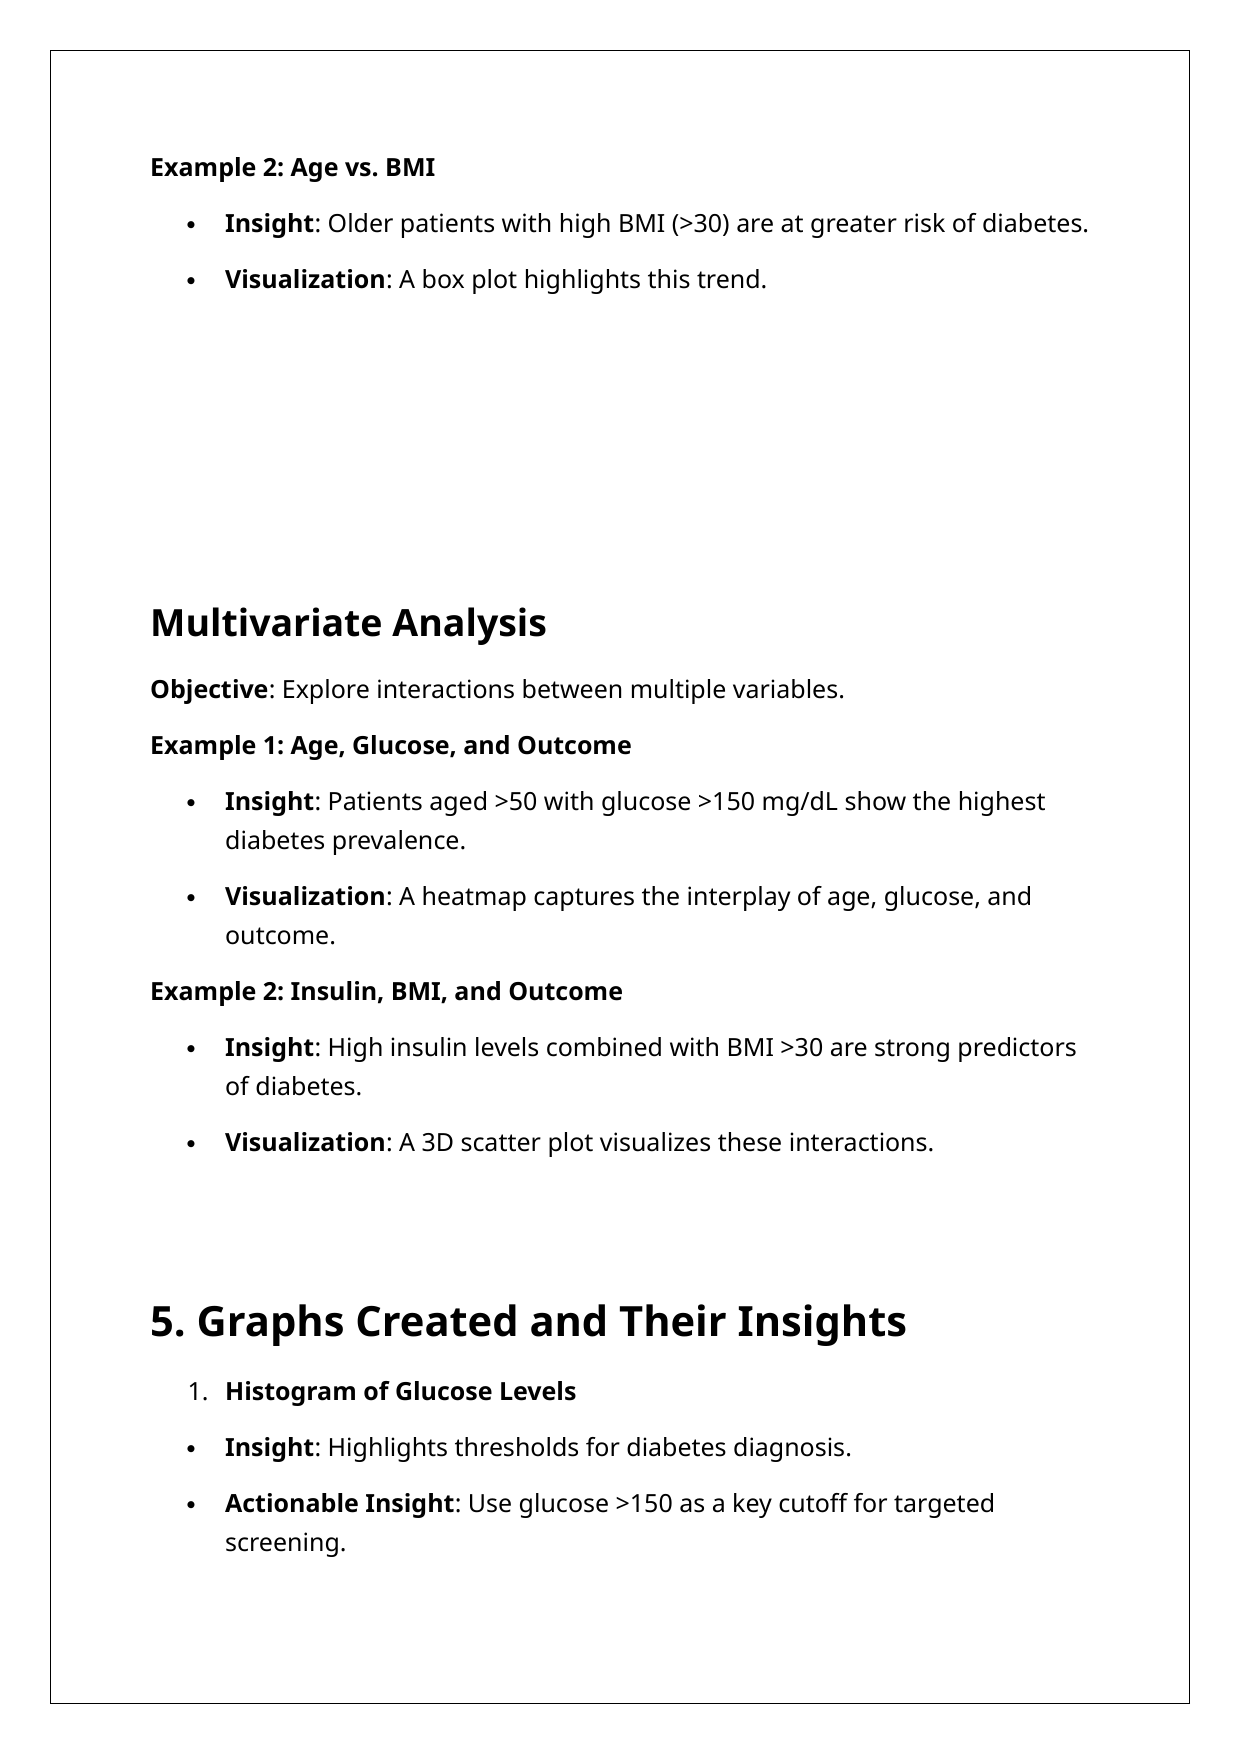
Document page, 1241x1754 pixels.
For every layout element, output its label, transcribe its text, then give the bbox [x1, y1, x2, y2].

list Visualization: A box plot highlights this trend. [187, 262, 1090, 296]
text Example 2: Age vs. BMI [150, 150, 1090, 184]
text Multivariate Analysis [150, 597, 1090, 648]
text 5. Graphs Created and Their Insights [150, 1292, 1090, 1349]
list Insight: Highlights thresholds for diabetes diagnosis. [187, 1430, 1090, 1464]
text Example 1: Age, Glucose, and Outcome [150, 728, 1090, 762]
list Insight: High insulin levels combined with BMI >30 are strong predictors of diabetes. [187, 1029, 1090, 1103]
text Objective: Explore interactions between multiple variables. [150, 672, 1090, 706]
list Visualization: A 3D scatter plot visualizes these interactions. [187, 1124, 1090, 1158]
list Actionable Insight: Use glucose >150 as a key cutoff for targeted screening. [187, 1486, 1090, 1559]
list Visualization: A heatmap captures the interplay of age, glucose, and outcome. [187, 879, 1090, 952]
list Insight: Older patients with high BMI (>30) are at greater risk of diabetes. [187, 206, 1090, 240]
list Insight: Patients aged >50 with glucose >150 mg/dL show the highest diabetes prevalence. [187, 784, 1090, 857]
text Example 2: Insulin, BMI, and Outcome [150, 974, 1090, 1008]
list Histogram of Glucose Levels [187, 1374, 1090, 1408]
